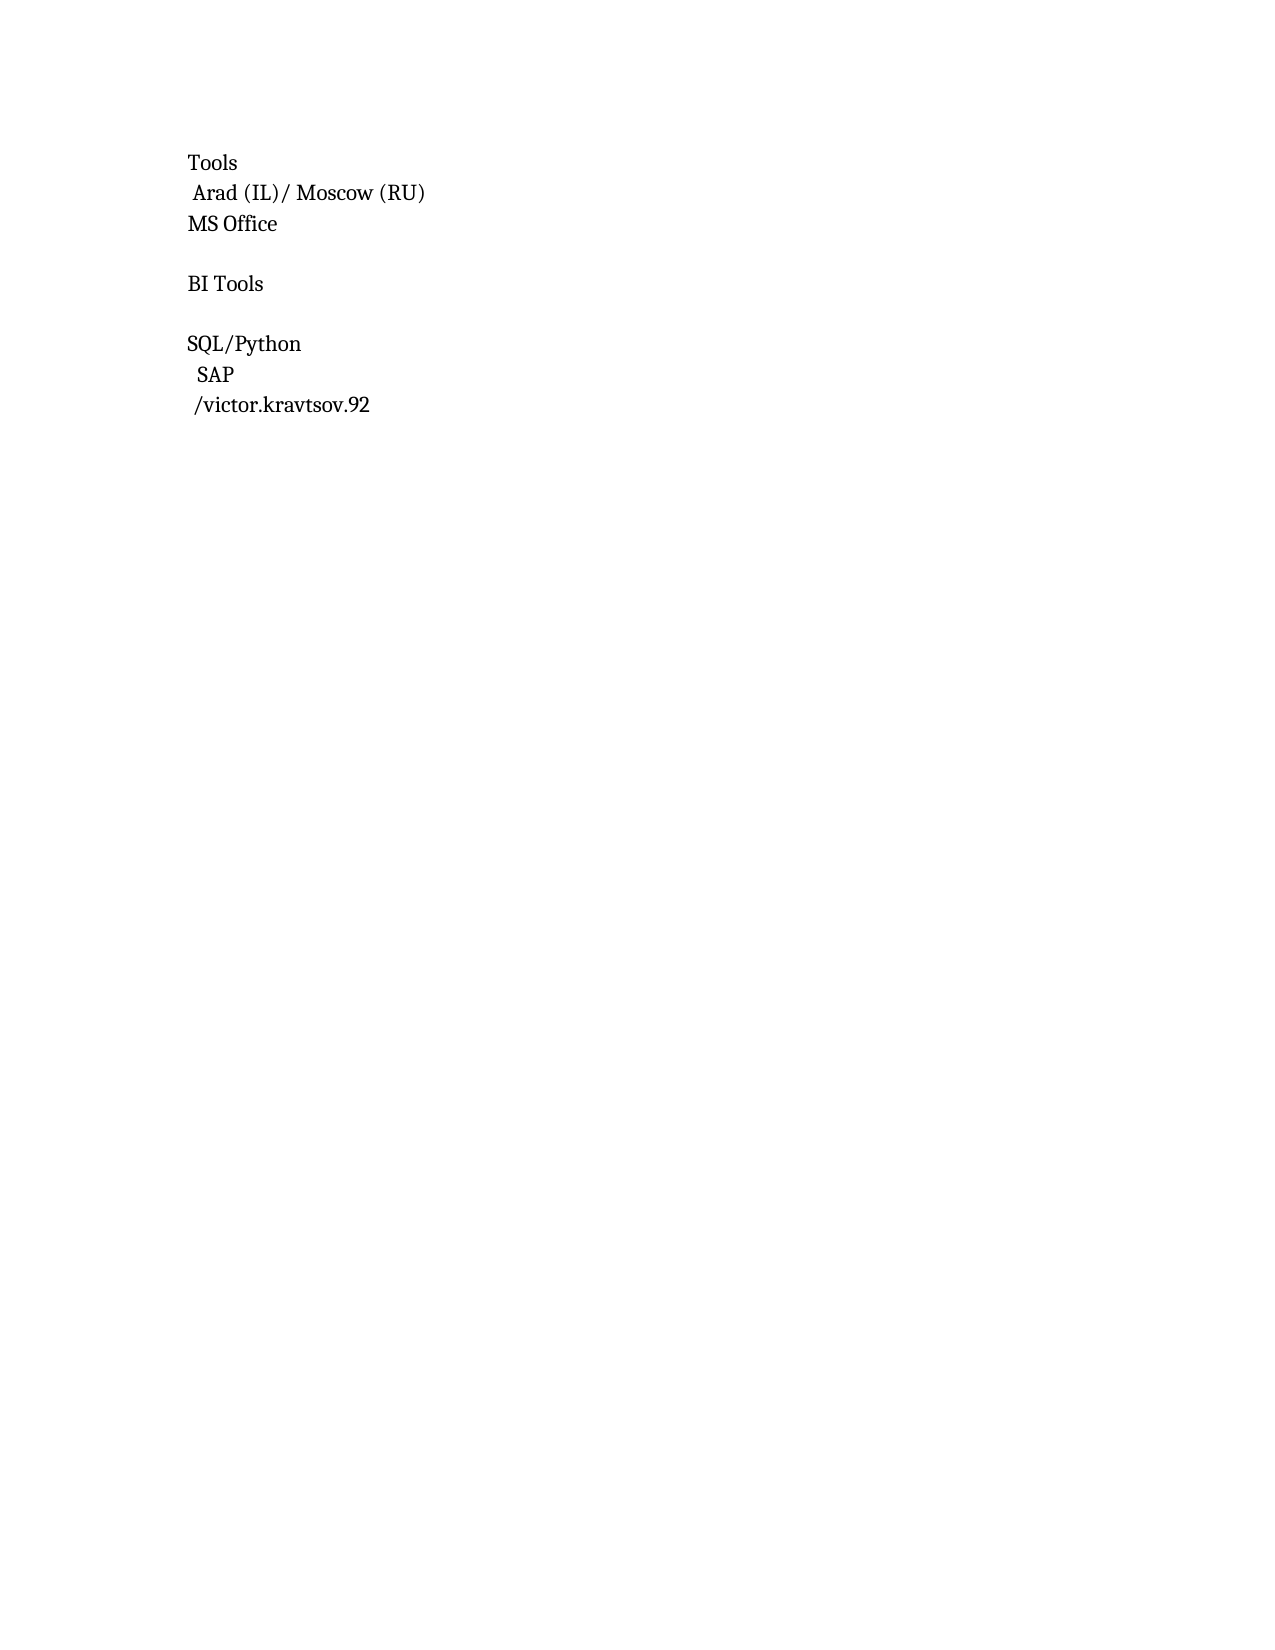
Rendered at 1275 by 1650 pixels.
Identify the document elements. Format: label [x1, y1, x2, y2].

text [187, 150, 1087, 418]
